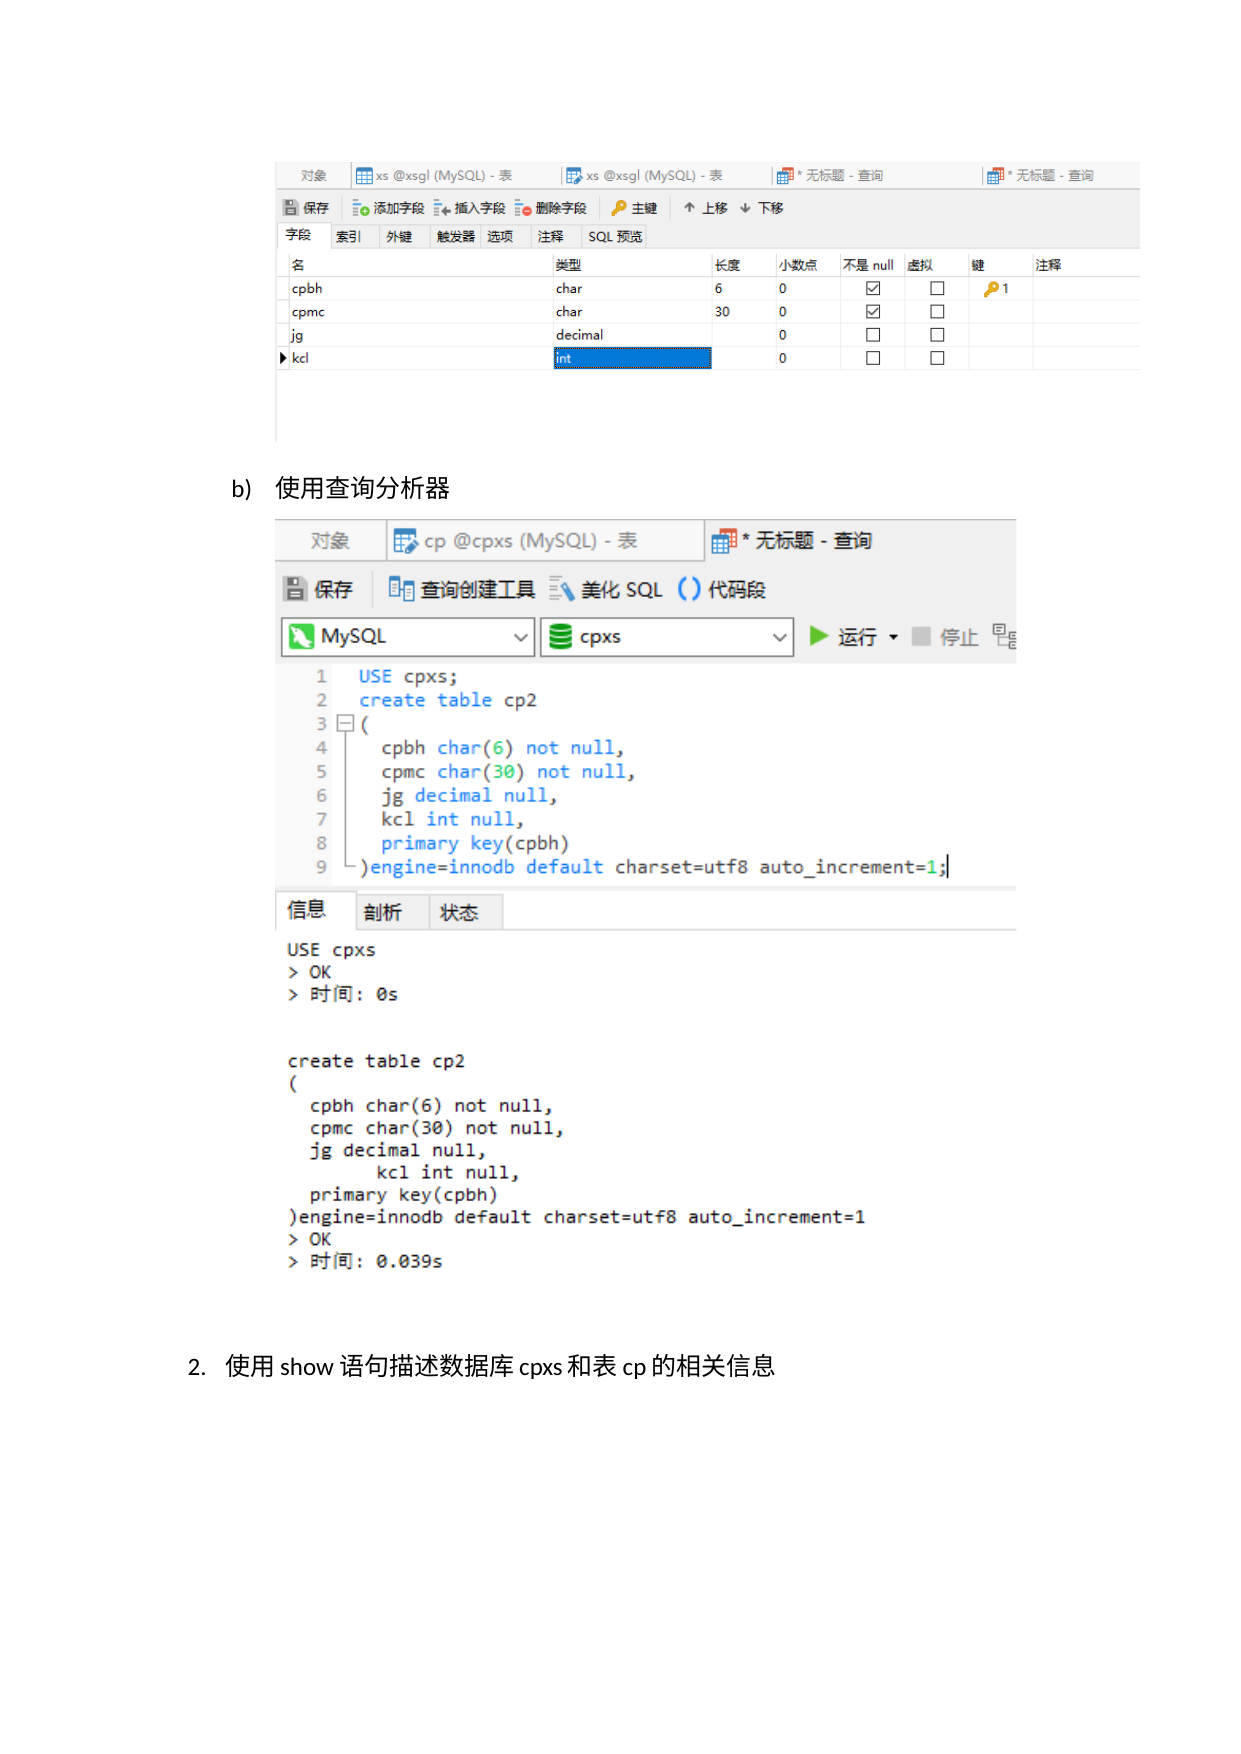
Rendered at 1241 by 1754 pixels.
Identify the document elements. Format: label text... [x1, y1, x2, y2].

list 使用show语句描述数据库cpxs和表cp的相关信息 [187, 1332, 1053, 1397]
list 使用查询分析器 [231, 454, 1053, 519]
picture [275, 162, 1141, 442]
picture [275, 519, 1017, 1306]
